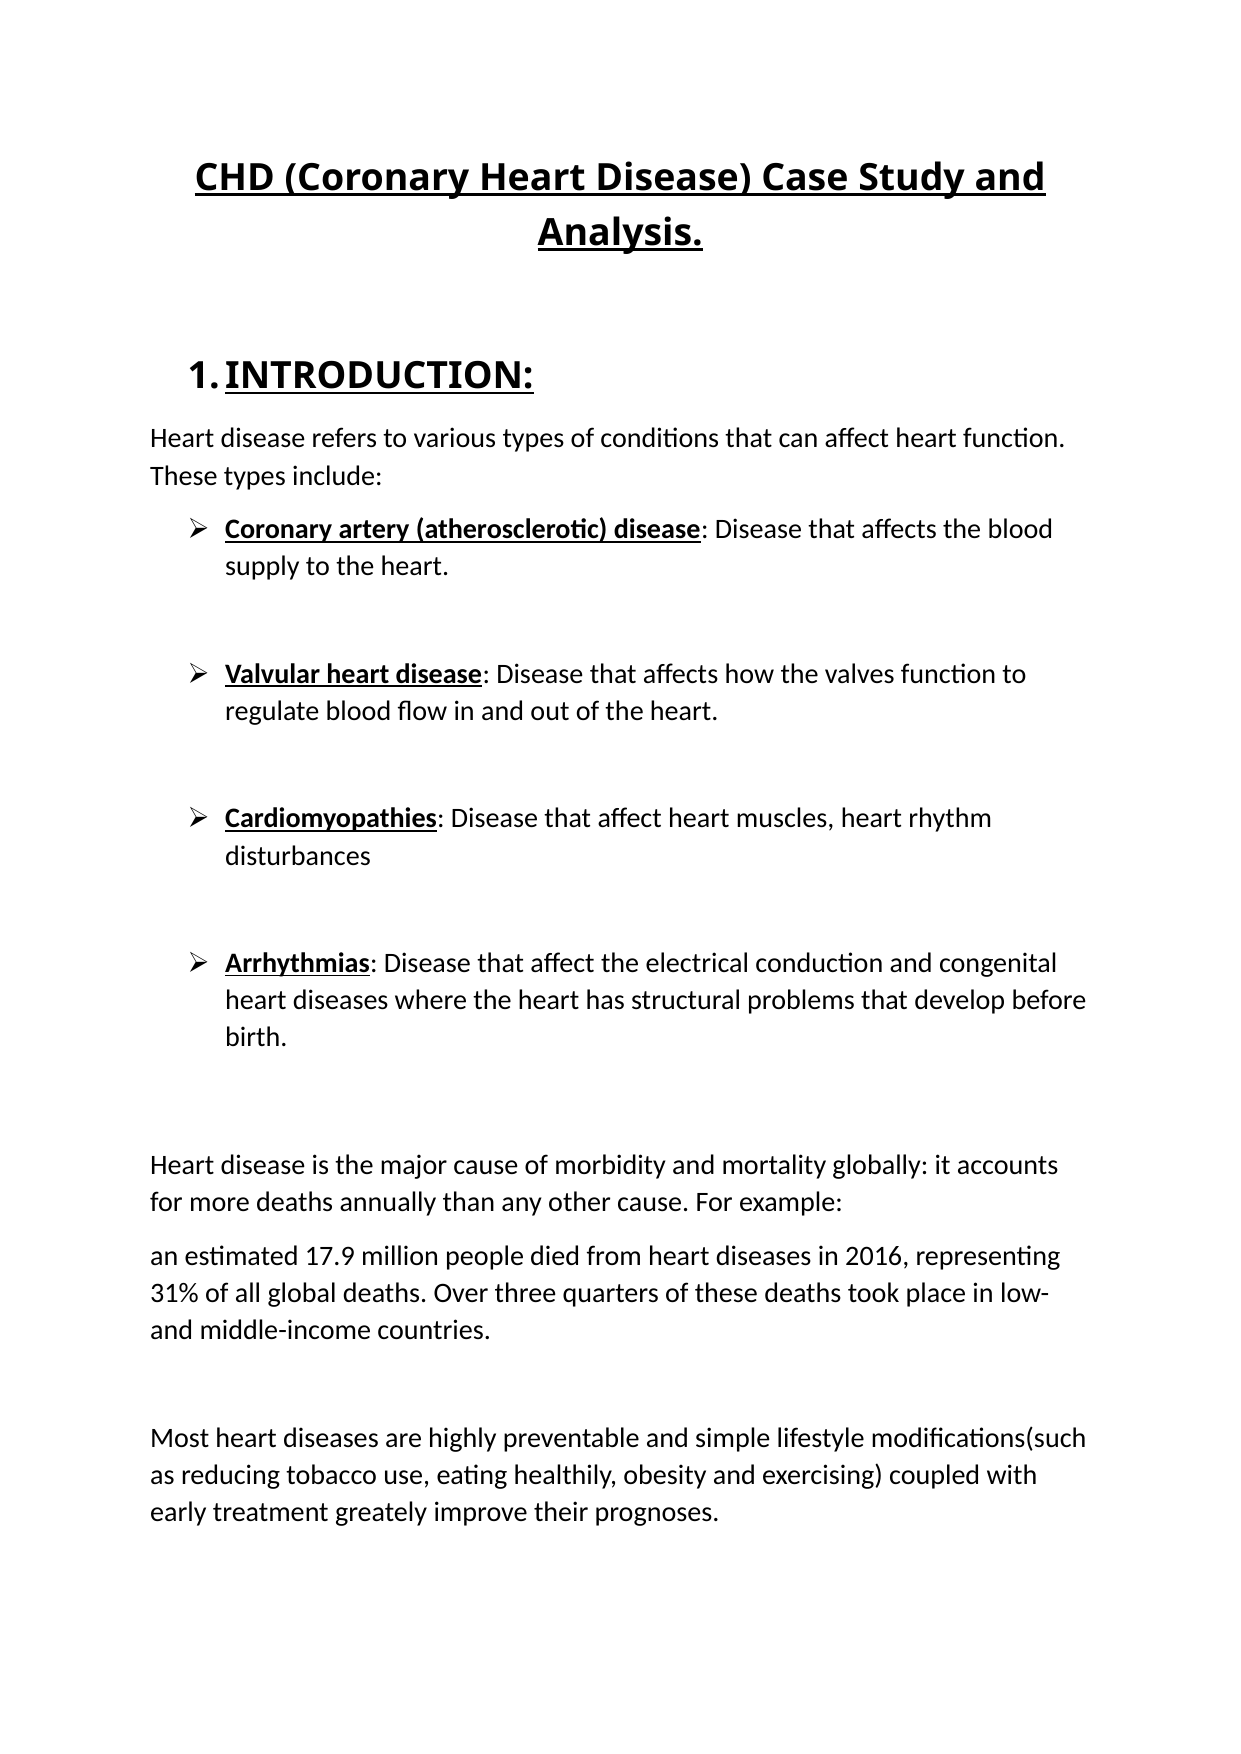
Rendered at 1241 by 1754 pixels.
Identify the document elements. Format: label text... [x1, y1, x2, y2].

list Valvular heart disease: Disease that affects how the valves function to regulate blood flow in and out of the heart. [187, 656, 1090, 727]
text Heart disease refers to various types of conditions that can affect heart function. These types include: [150, 420, 1090, 492]
text an estimated 17.9 million people died from heart diseases in 2016, representing 31% of all global deaths. Over three quarters of these deaths took place in low- and middle-income countries. [150, 1238, 1090, 1346]
text Most heart diseases are highly preventable and simple lifestyle modifications(such as reducing tobacco use, eating healthily, obesity and exercising) coupled with early treatment greately improve their prognoses. [150, 1419, 1090, 1528]
text CHD (Coronary Heart Disease) Case Study and Analysis. [150, 150, 1090, 256]
text Heart disease is the major cause of morbidity and mortality globally: it accounts for more deaths annually than any other cause. For example: [150, 1147, 1090, 1218]
list Arrhythmias: Disease that affect the electrical conduction and congenital heart diseases where the heart has structural problems that develop before birth. [187, 945, 1090, 1053]
list Cardiomyopathies: Disease that affect heart muscles, heart rhythm disturbances [187, 800, 1090, 872]
list INTRODUCTION: [187, 349, 1090, 400]
list Coronary artery (atherosclerotic) disease: Disease that affects the blood supply to the heart. [187, 511, 1090, 583]
